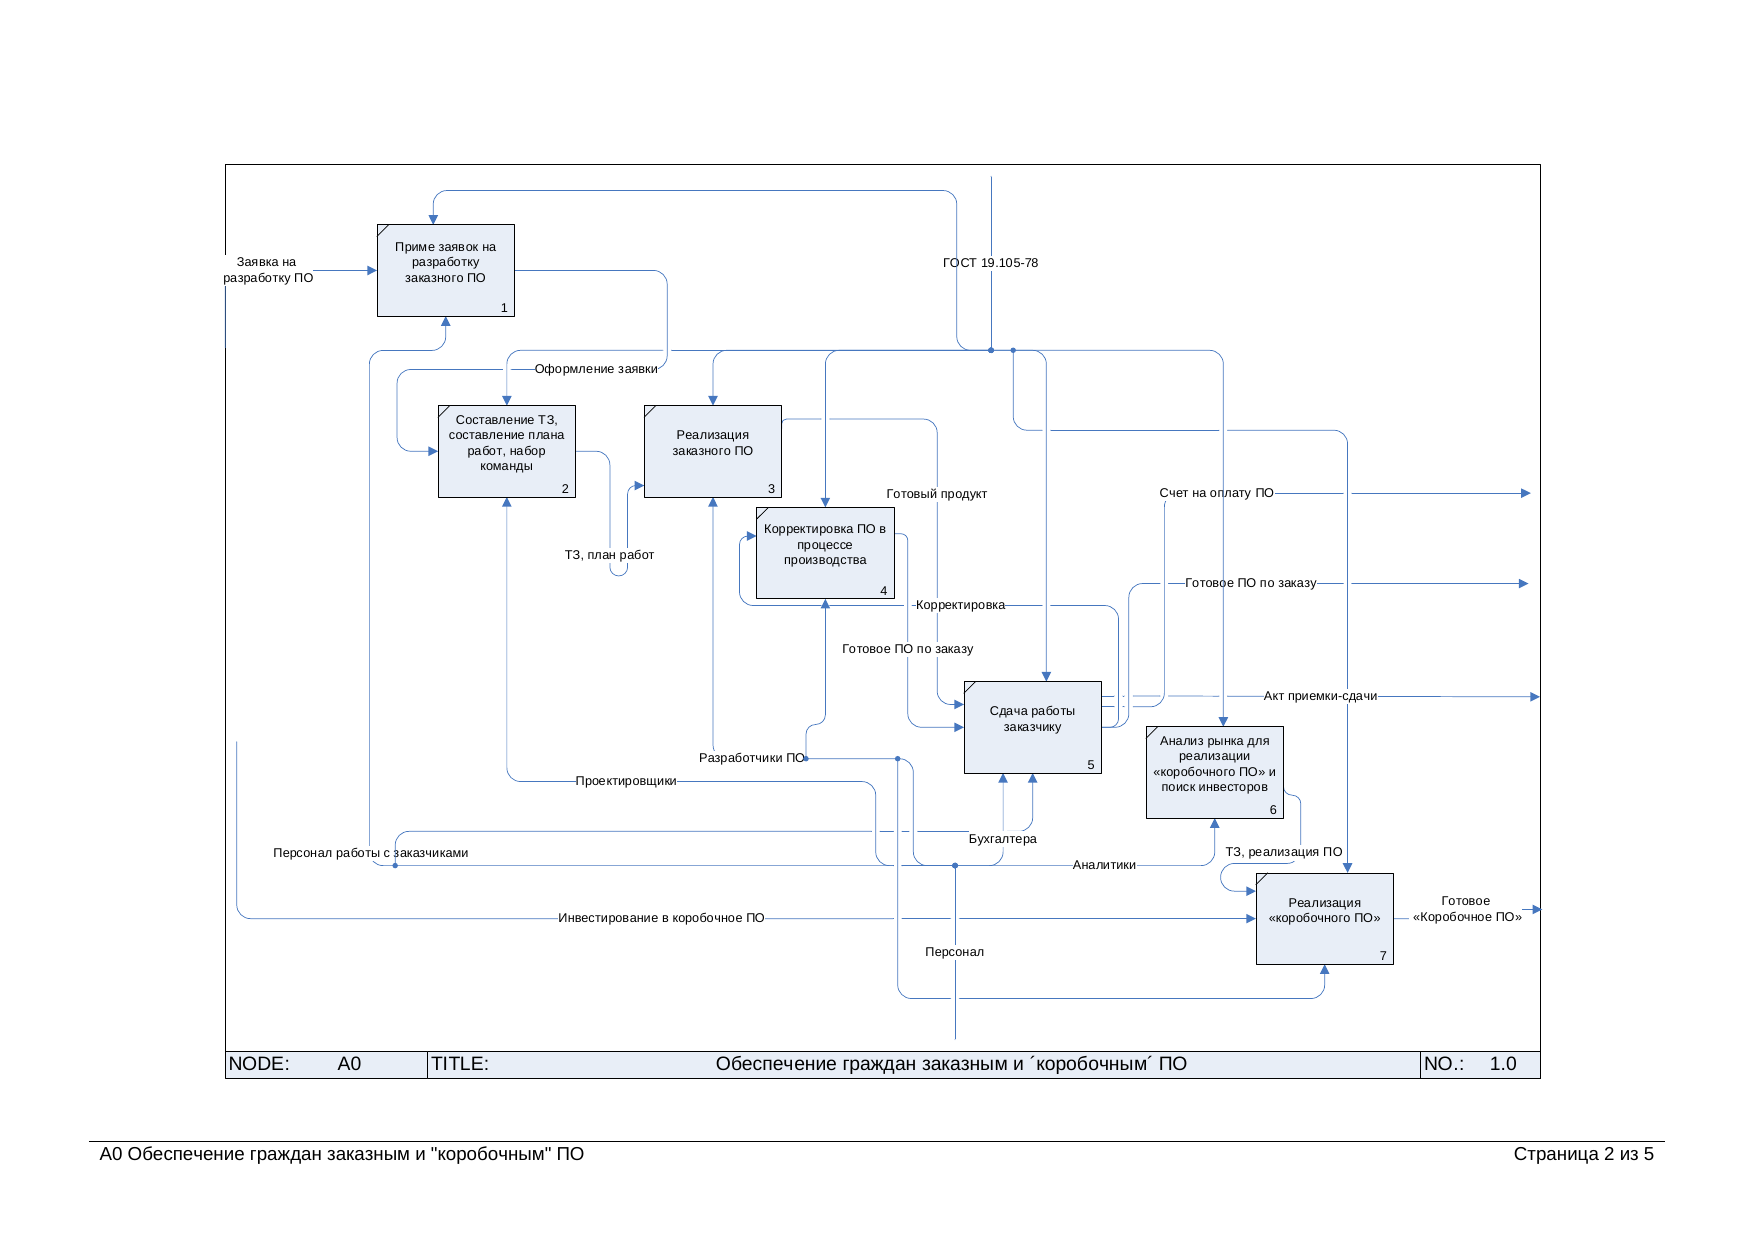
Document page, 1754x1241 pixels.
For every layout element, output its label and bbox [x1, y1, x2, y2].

table_header [89, 163, 1665, 1091]
